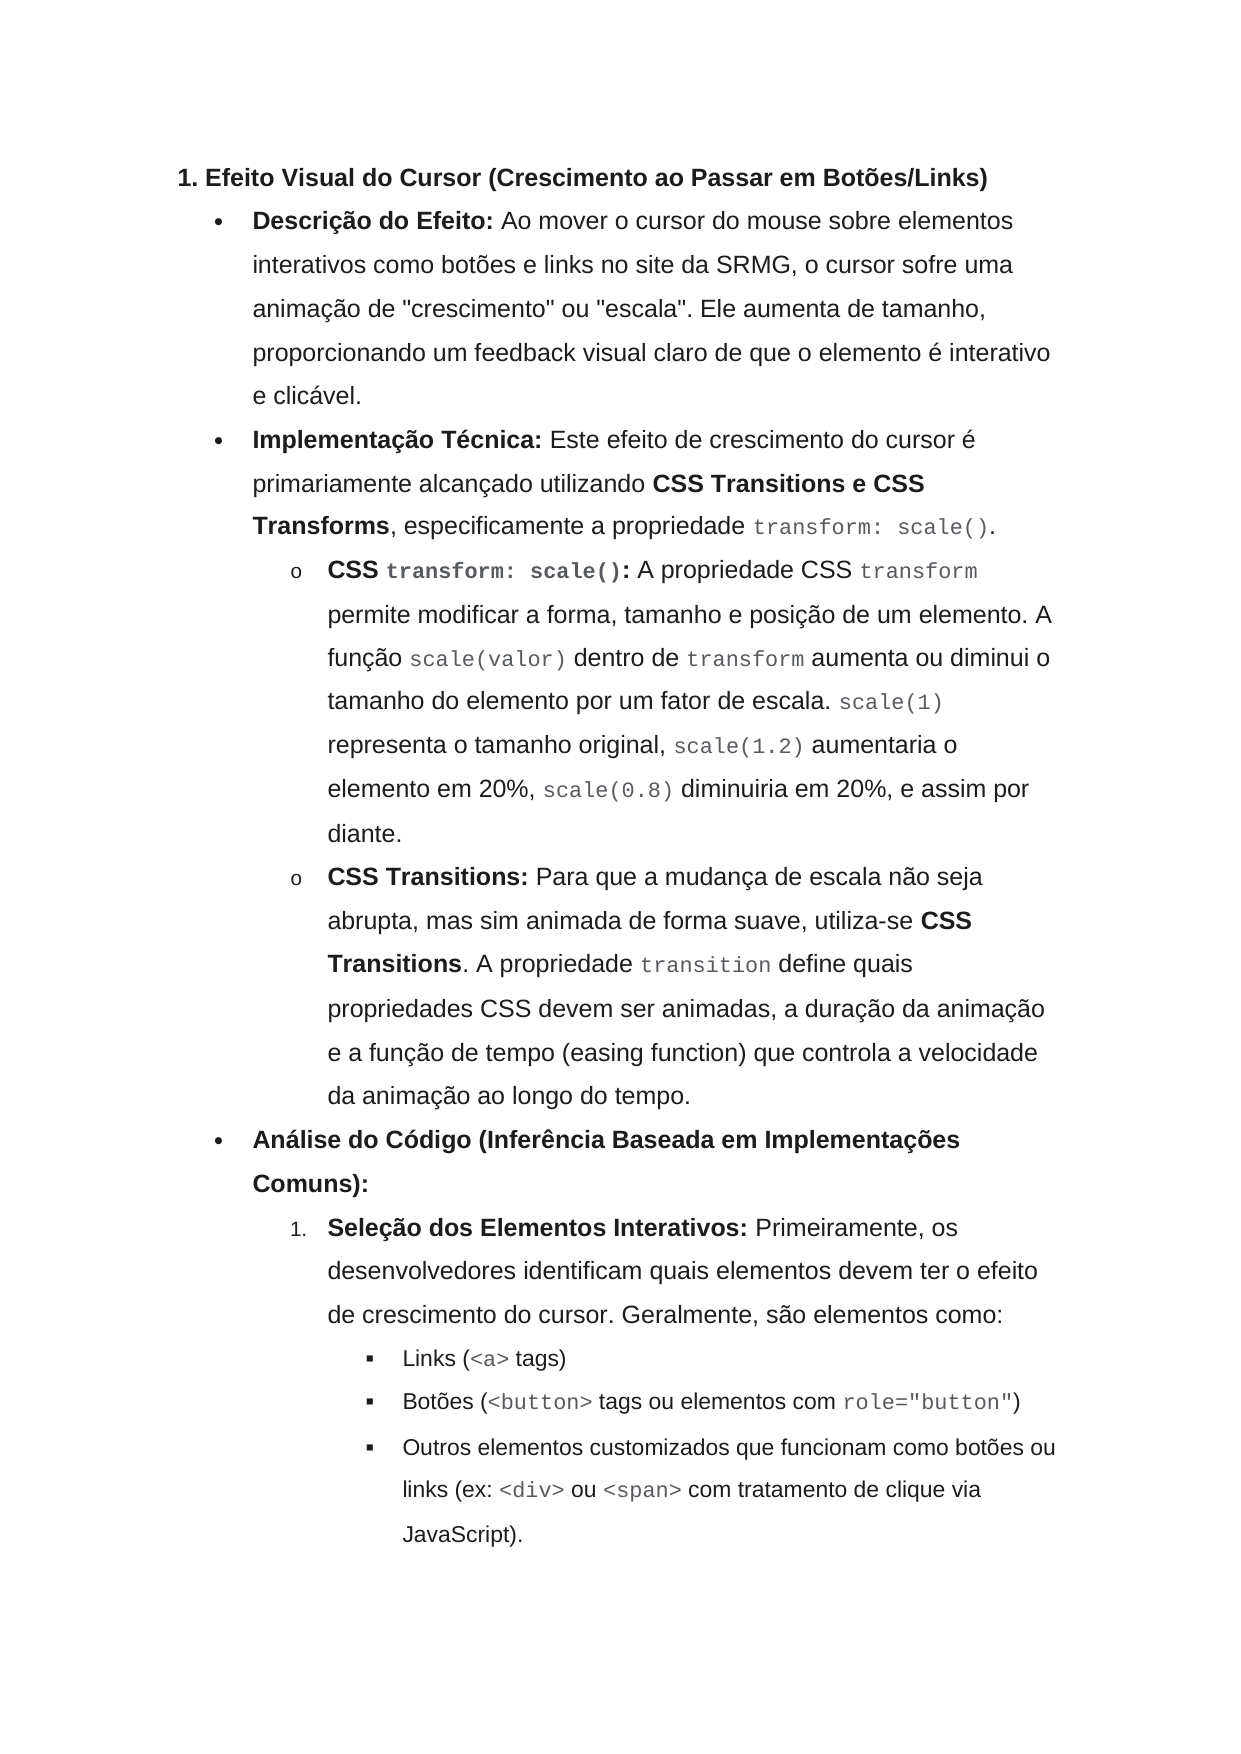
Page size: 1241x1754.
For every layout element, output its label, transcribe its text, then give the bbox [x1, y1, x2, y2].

list CSS transform: scale(): A propriedade CSS transform permite modificar a forma, tamanho e posição de um elemento. A função scale(valor) dentro de transform aumenta ou diminui o tamanho do elemento por um fator de escala. scale(1) representa o tamanho original, scale(1.2) aumentaria o elemento em 20%, scale(0.8) diminuiria em 20%, e assim por diante. [290, 687, 1063, 993]
list Seleção dos Elementos Interativos: Primeiramente, os desenvolvedores identificam quais elementos devem ter o efeito de crescimento do cursor. Geralmente, são elementos como: [290, 1343, 1063, 1475]
text 1. Efeito Visual do Cursor (Crescimento ao Passar em Botões/Links) [177, 293, 1063, 337]
list Análise do Código (Inferência Baseada em Implementações Comuns): [215, 1256, 1063, 1343]
list CSS Transitions: Para que a mudança de escala não seja abrupta, mas sim animada de forma suave, utiliza-se CSS Transitions. A propriedade transition define quais propriedades CSS devem ser animadas, a duração da animação e a função de tempo (easing function) que controla a velocidade da animação ao longo do tempo. [290, 993, 1063, 1256]
text https://www.srmg.com/en/home [177, 198, 1063, 229]
list Botões (<button> tags ou elementos com role="button") [365, 1518, 1063, 1562]
list Links (<a> tags) [365, 1475, 1063, 1518]
list Implementação Técnica: Este efeito de crescimento do cursor é primariamente alcançado utilizando CSS Transitions e CSS Transforms, especificamente a propriedade transform: scale(). [215, 556, 1063, 687]
text Relatório Técnico Detalhado: Efeito do Cursor e Scroll Suave no Site SRMG [177, 248, 1063, 275]
list Descrição do Efeito: Ao mover o cursor do mouse sobre elementos interativos como botões e links no site da SRMG, o cursor sofre uma animação de "crescimento" ou "escala". Ele aumenta de tamanho, proporcionando um feedback visual claro de que o elemento é interativo e clicável. [215, 337, 1063, 556]
